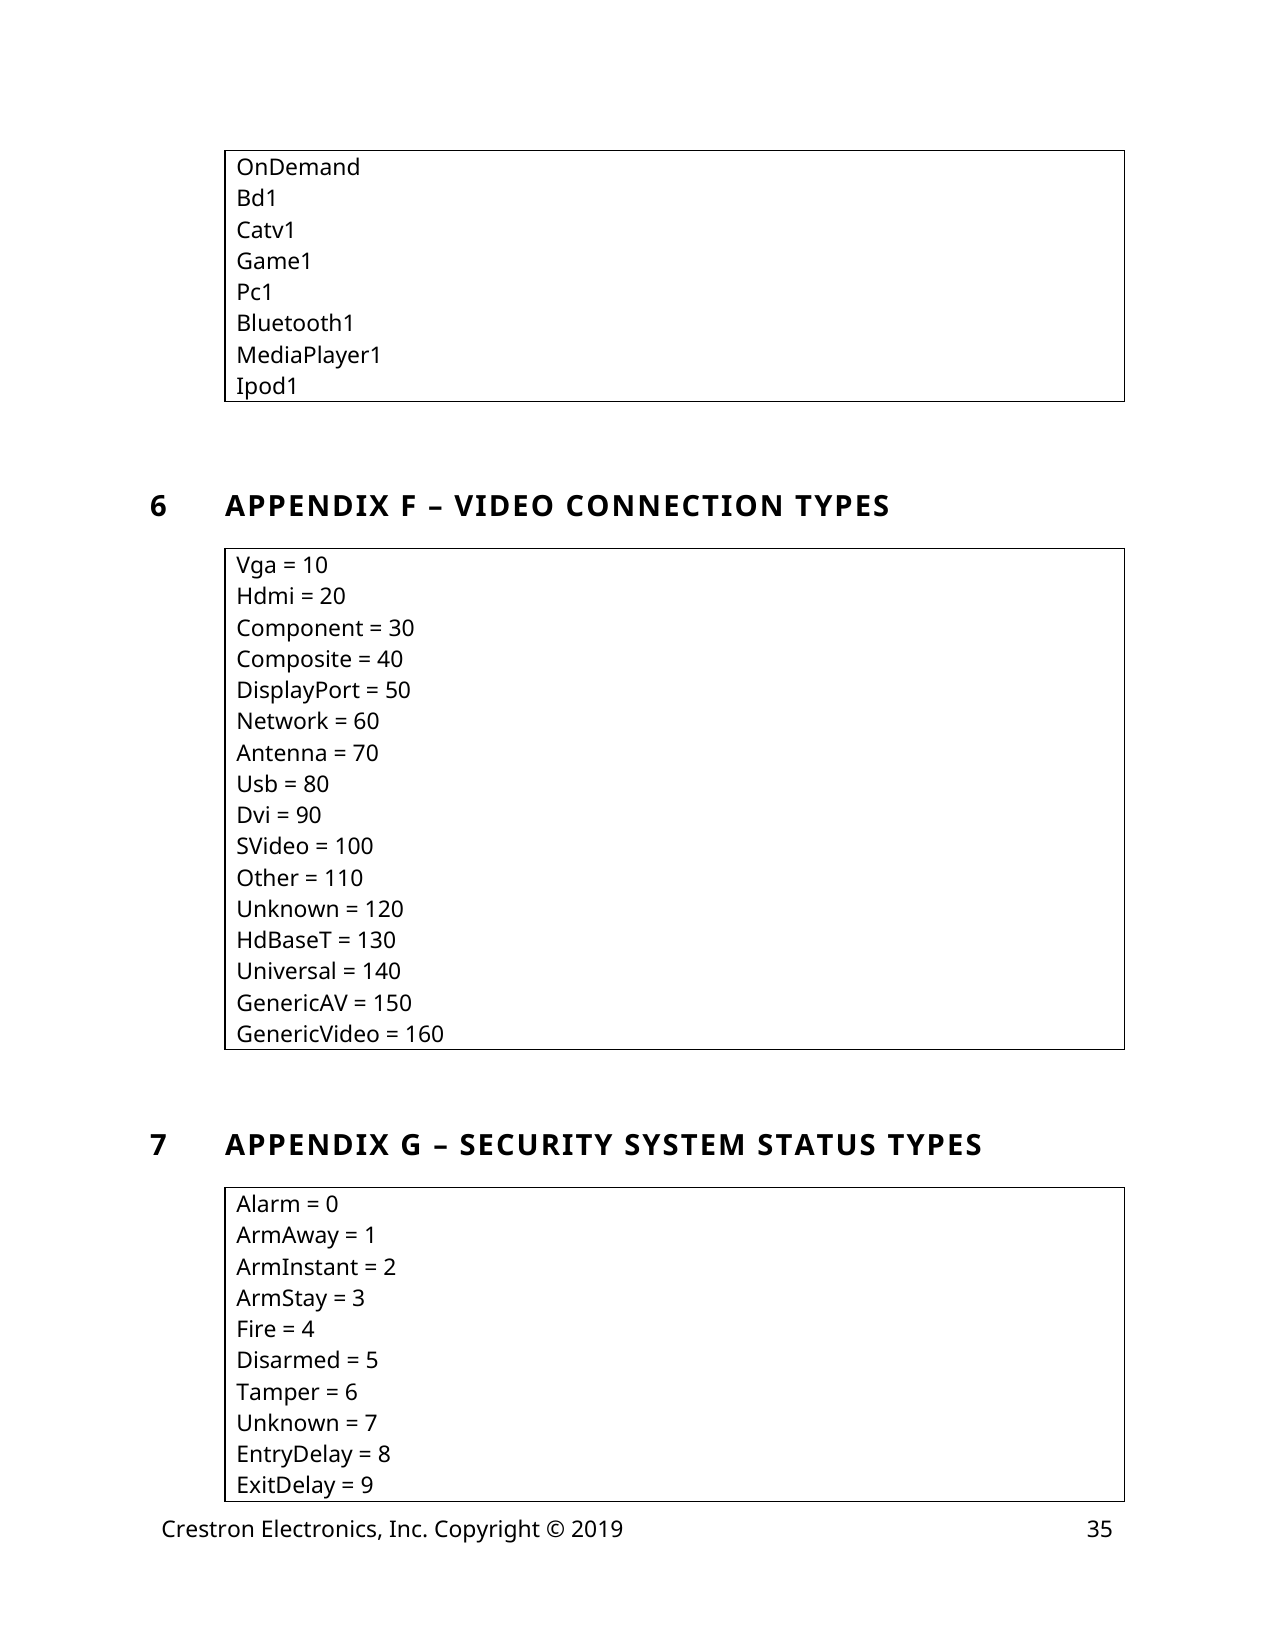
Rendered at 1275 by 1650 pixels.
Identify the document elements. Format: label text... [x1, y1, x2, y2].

table_header Vga = 10 Hdmi = 20 Component = 30 Composite = 40 DisplayPort = 50 Network = 60 Antenna = 70 Usb = 80 Dvi = 90 SVideo = 100 Other = 110 Unknown = 120 HdBaseT = 130 Universal = 140 GenericAV = 150 GenericVideo = 160 [226, 549, 1124, 1049]
subtitle Appendix F – Video Connection Types [150, 485, 1125, 525]
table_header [226, 151, 1124, 401]
table_header Alarm = 0 ArmAway = 1 ArmInstant = 2 ArmStay = 3 Fire = 4 Disarmed = 5 Tamper = 6 Unknown = 7 EntryDelay = 8 ExitDelay = 9 [226, 1188, 1124, 1501]
subtitle Appendix G – Security System Status Types [150, 1124, 1125, 1164]
